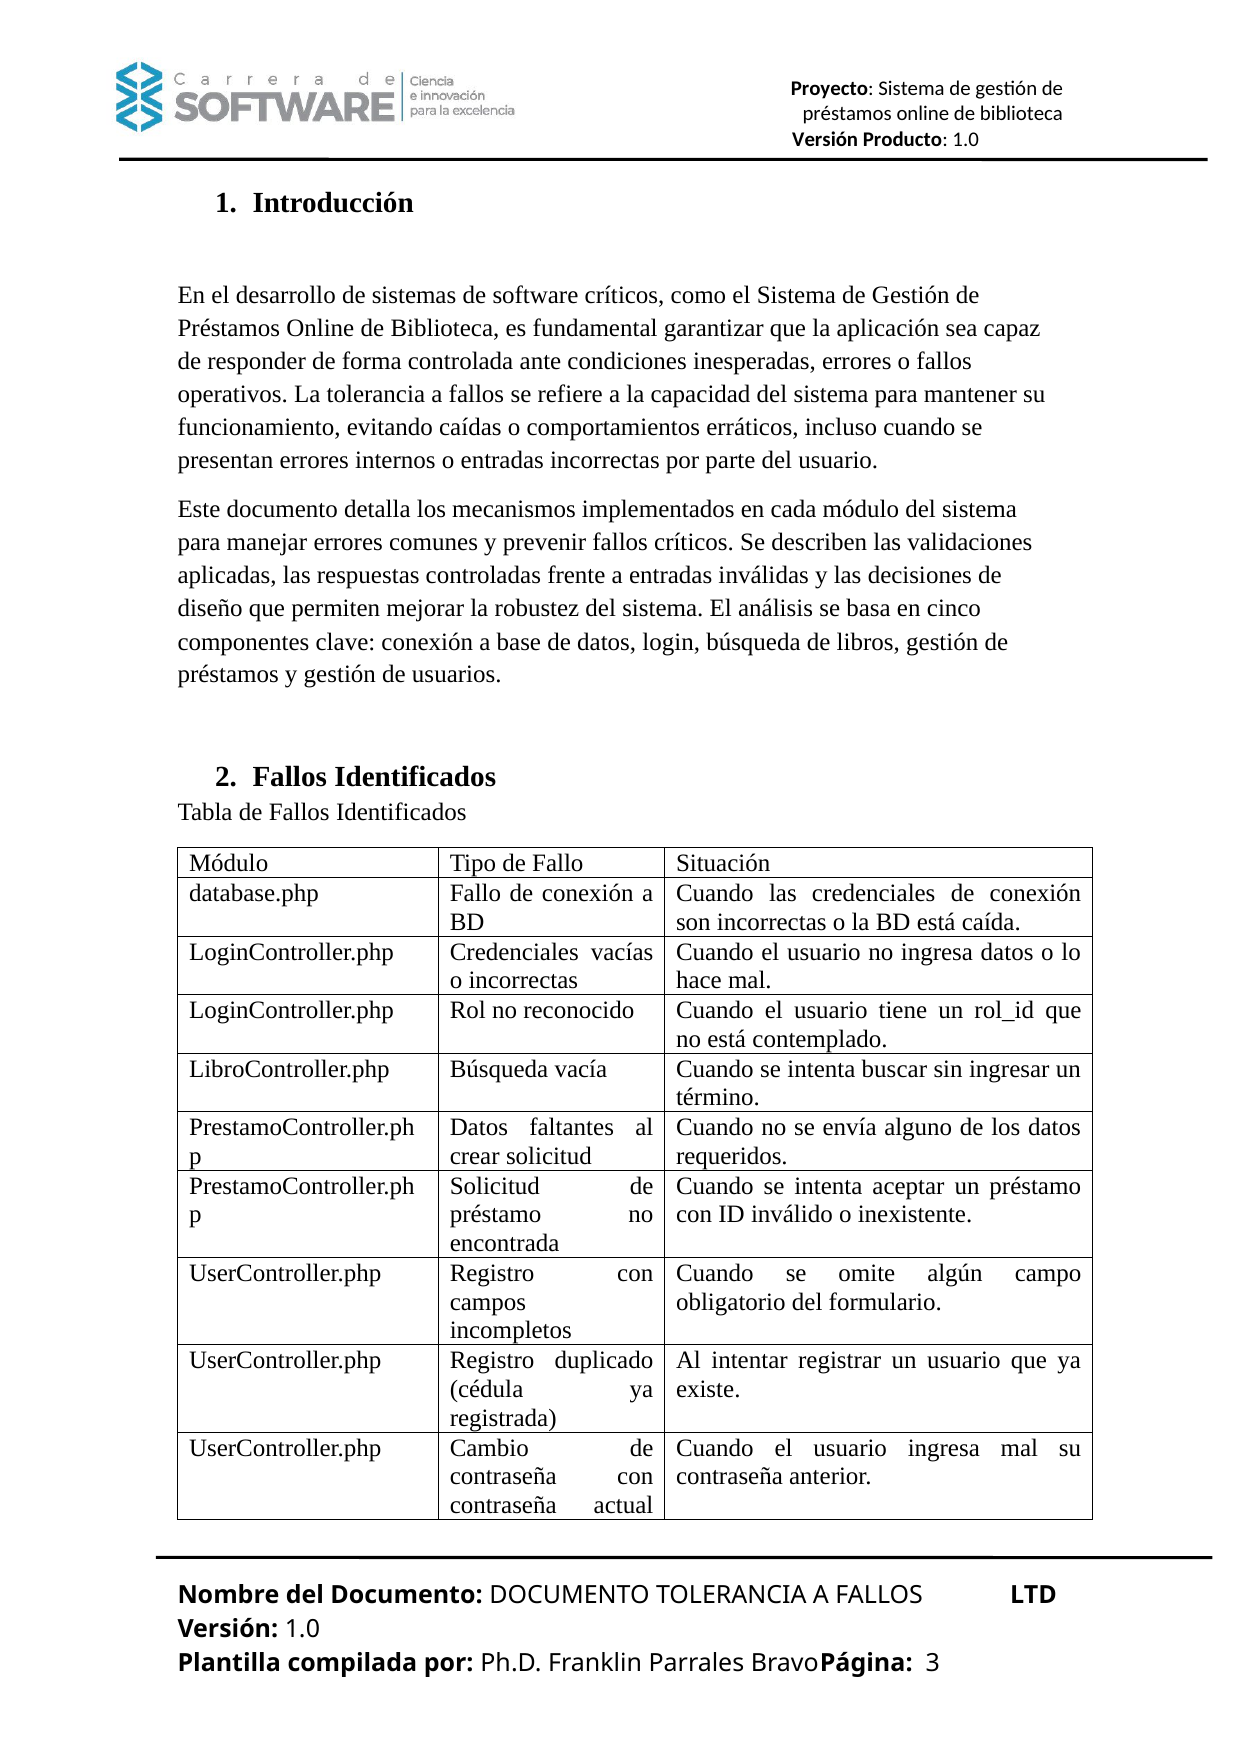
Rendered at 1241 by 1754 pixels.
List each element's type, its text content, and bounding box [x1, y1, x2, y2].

table_cell LoginController.php [178, 937, 438, 994]
table_cell Cuando el usuario no ingresa datos o lo hace mal. [665, 937, 1092, 994]
table_cell Solicitud de préstamo no encontrada [439, 1171, 664, 1257]
table_header Situación [665, 848, 1092, 877]
table_cell Cuando no se envía alguno de los datos requeridos. [665, 1112, 1092, 1170]
subtitle Introducción [215, 185, 1063, 219]
table_cell UserController.php [178, 1345, 438, 1432]
table_cell Datos faltantes al crear solicitud [439, 1112, 664, 1170]
table_cell UserController.php [178, 1258, 438, 1344]
text Este documento detalla los mecanismos implementados en cada módulo del sistema para manejar errores comunes y prevenir fallos críticos. Se describen las validaciones aplicadas, las respuestas controladas frente a entradas inválidas y las decisiones de diseño que permiten mejorar la robustez del sistema. El análisis se basa en cinco componentes clave: conexión a base de datos, login, búsqueda de libros, gestión de préstamos y gestión de usuarios. [177, 494, 1063, 688]
table_cell Cuando se intenta aceptar un préstamo con ID inválido o inexistente. [665, 1171, 1092, 1257]
table_cell Fallo de conexión a BD [439, 878, 664, 936]
table_cell Credenciales vacías o incorrectas [439, 937, 664, 994]
table_cell Registro duplicado (cédula ya registrada) [439, 1345, 664, 1432]
table_cell PrestamoController.php [178, 1112, 438, 1170]
table_cell Rol no reconocido [439, 995, 664, 1053]
table_cell Cambio de contraseña con contraseña actual incorrecta [439, 1433, 664, 1519]
table_header Módulo [178, 848, 438, 877]
table_cell PrestamoController.php [178, 1171, 438, 1257]
text En el desarrollo de sistemas de software críticos, como el Sistema de Gestión de Préstamos Online de Biblioteca, es fundamental garantizar que la aplicación sea capaz de responder de forma controlada ante condiciones inesperadas, errores o fallos operativos. La tolerancia a fallos se refiere a la capacidad del sistema para mantener su funcionamiento, evitando caídas o comportamientos erráticos, incluso cuando se presentan errores internos o entradas incorrectas por parte del usuario. [177, 280, 1063, 473]
text Tabla de Fallos Identificados [177, 797, 1063, 826]
table_cell Registro con campos incompletos [439, 1258, 664, 1344]
table_cell LoginController.php [178, 995, 438, 1053]
table_header Tipo de Fallo [439, 848, 664, 877]
table_cell Cuando se intenta buscar sin ingresar un término. [665, 1054, 1092, 1111]
table_cell Cuando el usuario tiene un rol_id que no está contemplado. [665, 995, 1092, 1053]
subtitle Fallos Identificados [215, 759, 1063, 792]
table_cell Cuando se omite algún campo obligatorio del formulario. [665, 1258, 1092, 1344]
picture [106, 46, 520, 154]
table_cell Al intentar registrar un usuario que ya existe. [665, 1345, 1092, 1432]
table_cell database.php [178, 878, 438, 936]
table_cell LibroController.php [178, 1054, 438, 1111]
table_cell UserController.php [178, 1433, 438, 1519]
table_cell Cuando las credenciales de conexión son incorrectas o la BD está caída. [665, 878, 1092, 936]
table_cell Búsqueda vacía [439, 1054, 664, 1111]
table_cell Cuando el usuario ingresa mal su contraseña anterior. [665, 1433, 1092, 1519]
